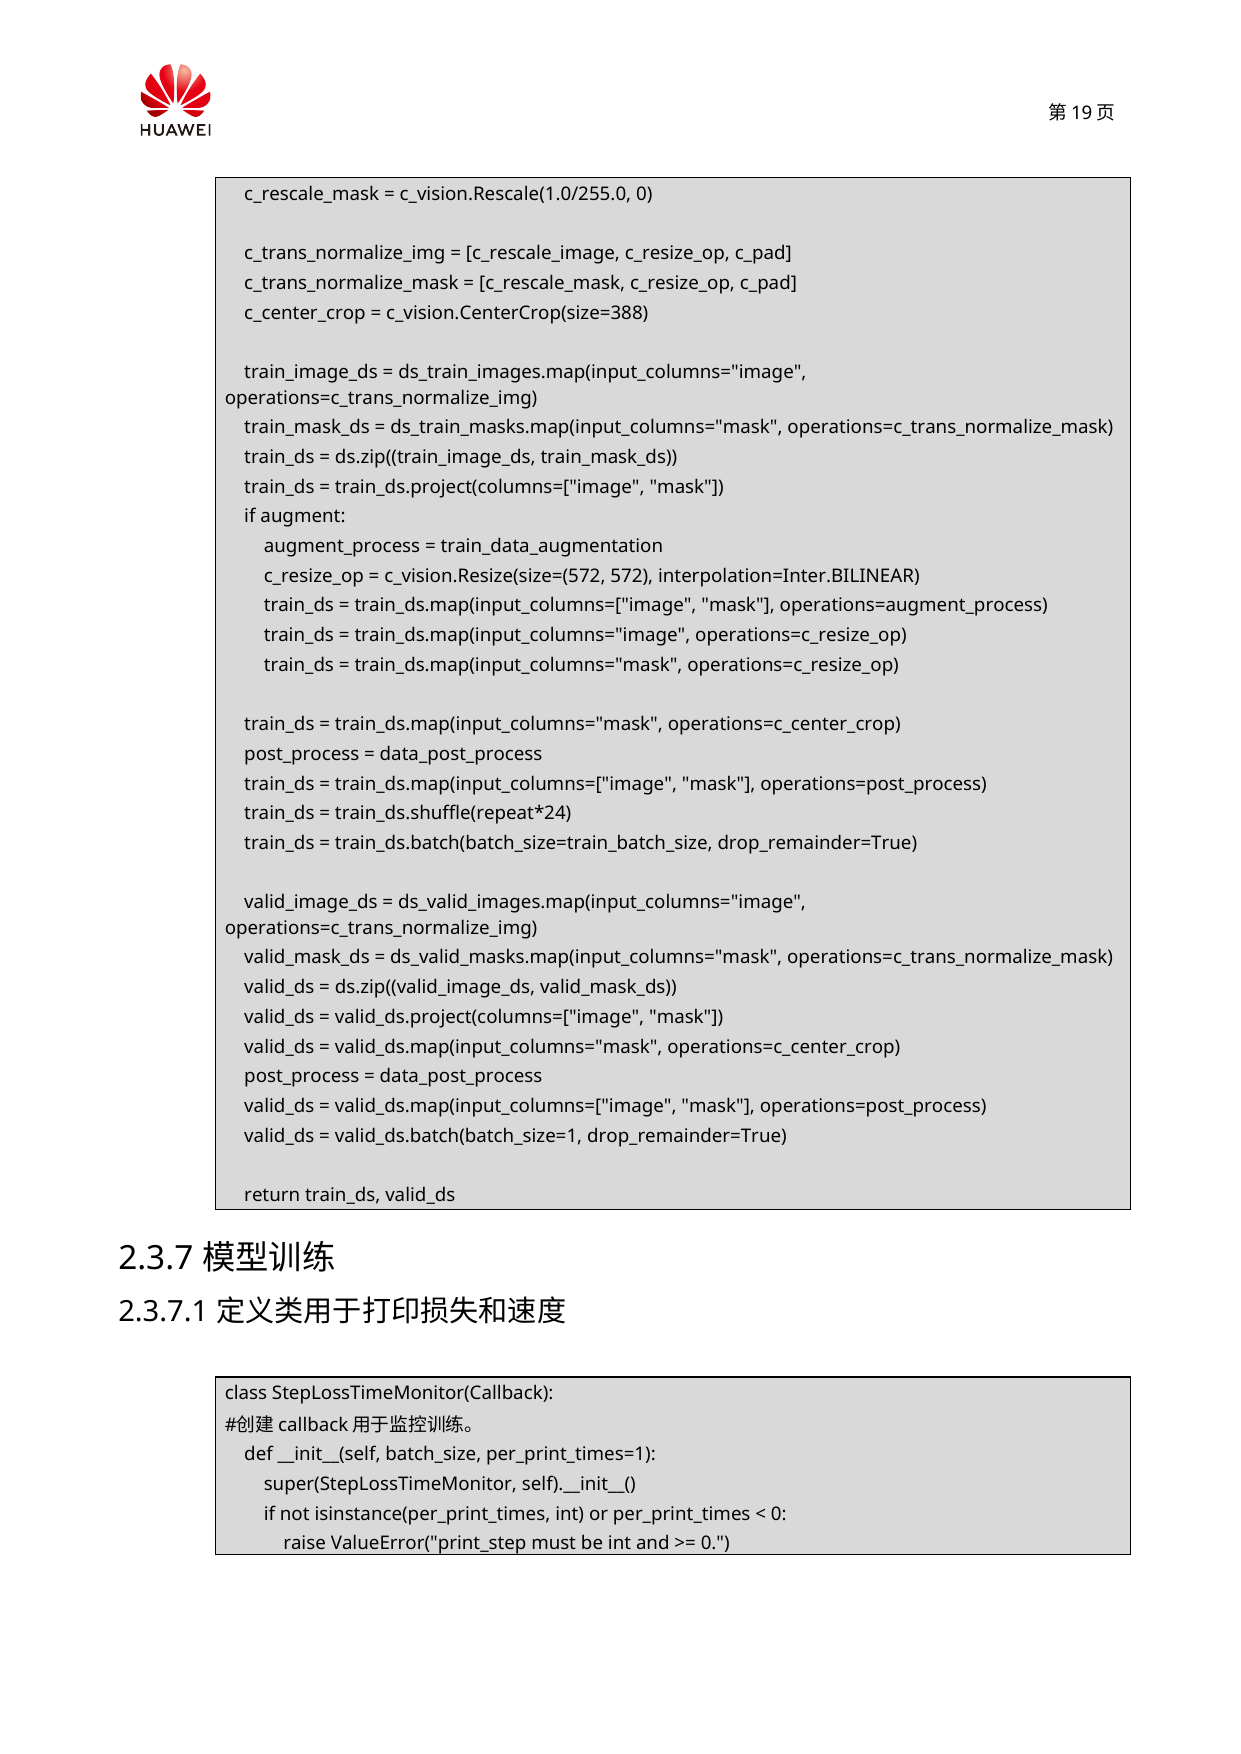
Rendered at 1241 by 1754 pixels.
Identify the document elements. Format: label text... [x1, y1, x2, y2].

text #创建callback用于监控训练。 [216, 1406, 1130, 1436]
picture [140, 64, 211, 136]
text valid_ds = valid_ds.map(input_columns="mask", operations=c_center_crop) [216, 1030, 1130, 1058]
text train_ds = train_ds.map(input_columns="mask", operations=c_resize_op) [216, 648, 1130, 677]
text c_trans_normalize_img = [c_rescale_image, c_resize_op, c_pad] [216, 237, 1130, 265]
text train_ds = train_ds.batch(batch_size=train_batch_size, drop_remainder=True) [216, 826, 1130, 855]
text def __init__(self, batch_size, per_print_times=1): [216, 1437, 1130, 1466]
text train_image_ds = ds_train_images.map(input_columns="image", operations=c_trans_normalize_img) [216, 355, 1130, 409]
text post_process = data_post_process [216, 737, 1130, 766]
text train_ds = train_ds.shuffle(repeat*24) [216, 796, 1130, 825]
text c_center_crop = c_vision.CenterCrop(size=388) [216, 296, 1130, 324]
text raise ValueError("print_step must be int and >= 0.") [216, 1527, 1130, 1554]
subtitle 模型训练 [118, 1231, 1122, 1279]
text class StepLossTimeMonitor(Callback): [216, 1378, 1130, 1405]
text super(StepLossTimeMonitor, self).__init__() [216, 1467, 1130, 1496]
text valid_ds = valid_ds.map(input_columns=["image", "mask"], operations=post_process) [216, 1089, 1130, 1118]
text return train_ds, valid_ds [216, 1178, 1130, 1209]
text train_ds = ds.zip((train_image_ds, train_mask_ds)) [216, 440, 1130, 469]
text valid_ds = ds.zip((valid_image_ds, valid_mask_ds)) [216, 970, 1130, 999]
text train_mask_ds = ds_train_masks.map(input_columns="mask", operations=c_trans_normalize_mask) [216, 411, 1130, 439]
text train_ds = train_ds.map(input_columns=["image", "mask"], operations=augment_process) [216, 589, 1130, 617]
text train_ds = train_ds.project(columns=["image", "mask"]) [216, 470, 1130, 498]
text train_ds = train_ds.map(input_columns="mask", operations=c_center_crop) [216, 707, 1130, 736]
text train_ds = train_ds.map(input_columns=["image", "mask"], operations=post_process) [216, 767, 1130, 795]
text c_rescale_mask = c_vision.Rescale(1.0/255.0, 0) [216, 178, 1130, 206]
text post_process = data_post_process [216, 1059, 1130, 1088]
text c_resize_op = c_vision.Resize(size=(572, 572), interpolation=Inter.BILINEAR) [216, 559, 1130, 588]
text if augment: [216, 499, 1130, 528]
text valid_image_ds = ds_valid_images.map(input_columns="image", operations=c_trans_normalize_img) [216, 886, 1130, 940]
subtitle 定义类用于打印损失和速度 [118, 1288, 1122, 1330]
text c_trans_normalize_mask = [c_rescale_mask, c_resize_op, c_pad] [216, 266, 1130, 295]
text valid_mask_ds = ds_valid_masks.map(input_columns="mask", operations=c_trans_normalize_mask) [216, 941, 1130, 969]
text augment_process = train_data_augmentation [216, 529, 1130, 558]
text valid_ds = valid_ds.project(columns=["image", "mask"]) [216, 1000, 1130, 1029]
text valid_ds = valid_ds.batch(batch_size=1, drop_remainder=True) [216, 1119, 1130, 1147]
text if not isinstance(per_print_times, int) or per_print_times < 0: [216, 1497, 1130, 1526]
text train_ds = train_ds.map(input_columns="image", operations=c_resize_op) [216, 618, 1130, 647]
